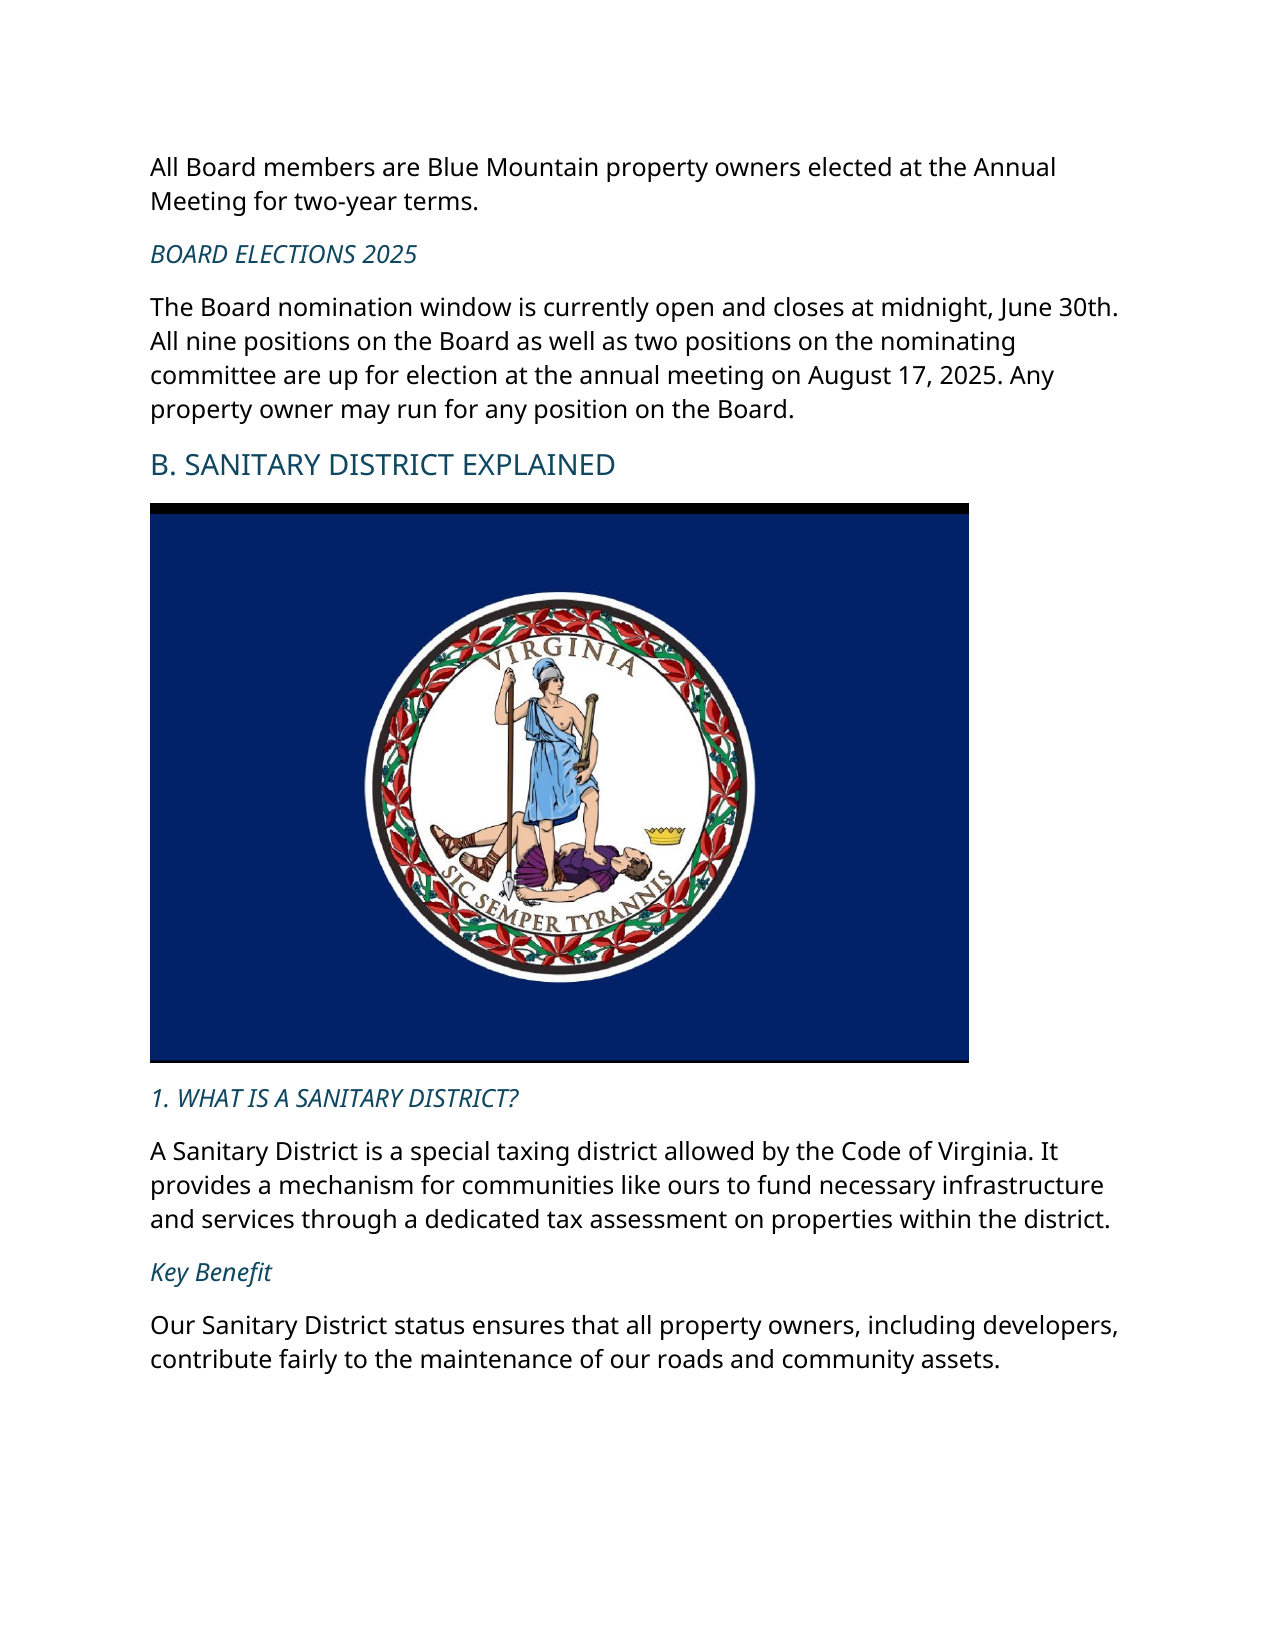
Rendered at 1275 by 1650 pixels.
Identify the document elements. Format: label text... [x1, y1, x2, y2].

subtitle Key Benefit [150, 1255, 1125, 1289]
text A Sanitary District is a special taxing district allowed by the Code of Virginia. It provides a mechanism for communities like ours to fund necessary infrastructure and services through a dedicated tax assessment on properties within the district. [150, 1134, 1125, 1236]
subtitle BOARD ELECTIONS 2025 [150, 237, 1125, 271]
subtitle B. SANITARY DISTRICT EXPLAINED [150, 445, 1125, 484]
picture [150, 503, 969, 1063]
text The Board nomination window is currently open and closes at midnight, June 30th. All nine positions on the Board as well as two positions on the nominating committee are up for election at the annual meeting on August 17, 2025. Any property owner may run for any position on the Board. [150, 290, 1125, 426]
text All Board members are Blue Mountain property owners elected at the Annual Meeting for two-year terms. [150, 150, 1125, 218]
text Our Sanitary District status ensures that all property owners, including developers, contribute fairly to the maintenance of our roads and community assets. [150, 1307, 1125, 1376]
subtitle 1. WHAT IS A SANITARY DISTRICT? [150, 1081, 1125, 1115]
